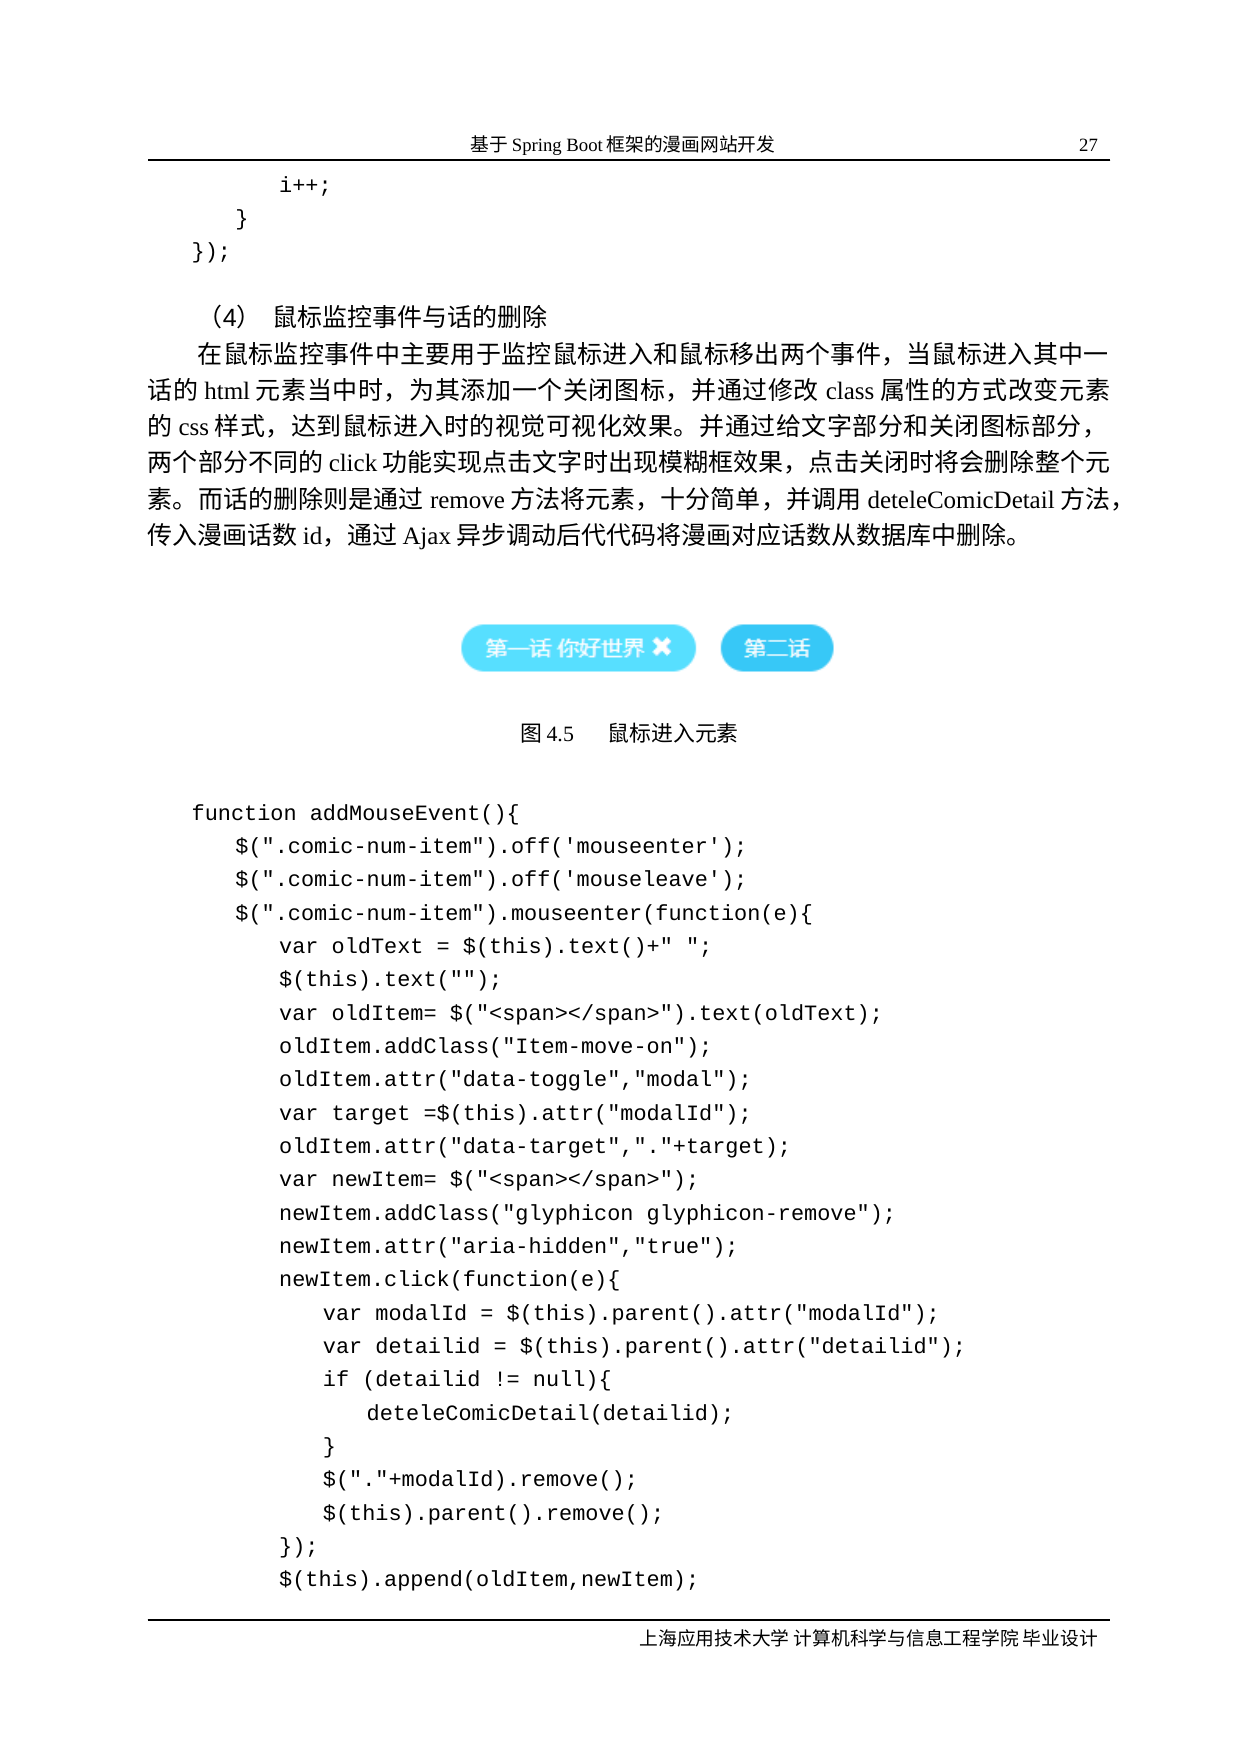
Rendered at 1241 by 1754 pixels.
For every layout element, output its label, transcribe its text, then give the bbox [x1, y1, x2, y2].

text $("."+modalId).remove(); [148, 1460, 1110, 1493]
text var oldItem= $("<span></span>").text(oldText); [148, 993, 1110, 1027]
text deteleComicDetail(detailid); [148, 1393, 1110, 1427]
text var modalId = $(this).parent().attr("modalId"); [148, 1293, 1110, 1327]
text function addMouseEvent(){ [148, 793, 1110, 827]
text $(".comic-num-item").mouseenter(function(e){ [148, 893, 1110, 927]
text } [148, 199, 1110, 232]
text newItem.click(function(e){ [148, 1260, 1110, 1293]
text 图 4.5 鼠标进入元素 [148, 716, 1110, 748]
text newItem.attr("aria-hidden","true"); [148, 1227, 1110, 1260]
text var target =$(this).attr("modalId"); [148, 1093, 1110, 1127]
text $(this).text(""); [148, 960, 1110, 993]
text 在鼠标监控事件中主要用于监控鼠标进入和鼠标移出两个事件，当鼠标进入其中一话的html元素当中时，为其添加一个关闭图标，并通过修改class属性的方式改变元素的css样式，达到鼠标进入时的视觉可视化效果。并通过给文字部分和关闭图标部分，两个部分不同的click功能实现点击文字时出现模糊框效果，点击关闭时将会删除整个元素。而话的删除则是通过remove方法将元素，十分简单，并调用deteleComicDetail方法，传入漫画话数id，通过Ajax异步调动后代代码将漫画对应话数从数据库中删除。 [148, 334, 1110, 552]
text $(this).parent().remove(); [148, 1493, 1110, 1527]
text oldItem.addClass("Item-move-on"); [148, 1027, 1110, 1060]
text var detailid = $(this).parent().attr("detailid"); [148, 1327, 1110, 1360]
text } [148, 1427, 1110, 1460]
text i++; [148, 165, 1110, 199]
picture [407, 584, 851, 700]
text var oldText = $(this).text()+" "; [148, 927, 1110, 960]
text var newItem= $("<span></span>"); [148, 1160, 1110, 1193]
text $(".comic-num-item").off('mouseenter'); [148, 827, 1110, 860]
text }); [148, 1527, 1110, 1560]
text $(this).append(oldItem,newItem); [148, 1560, 1110, 1593]
text $(".comic-num-item").off('mouseleave'); [148, 860, 1110, 893]
text oldItem.attr("data-target","."+target); [148, 1127, 1110, 1160]
subtitle 鼠标监控事件与话的删除 [139, 298, 1110, 334]
text oldItem.attr("data-toggle","modal"); [148, 1060, 1110, 1093]
text if (detailid != null){ [148, 1360, 1110, 1393]
text newItem.addClass("glyphicon glyphicon-remove"); [148, 1193, 1110, 1227]
text }); [148, 232, 1110, 265]
